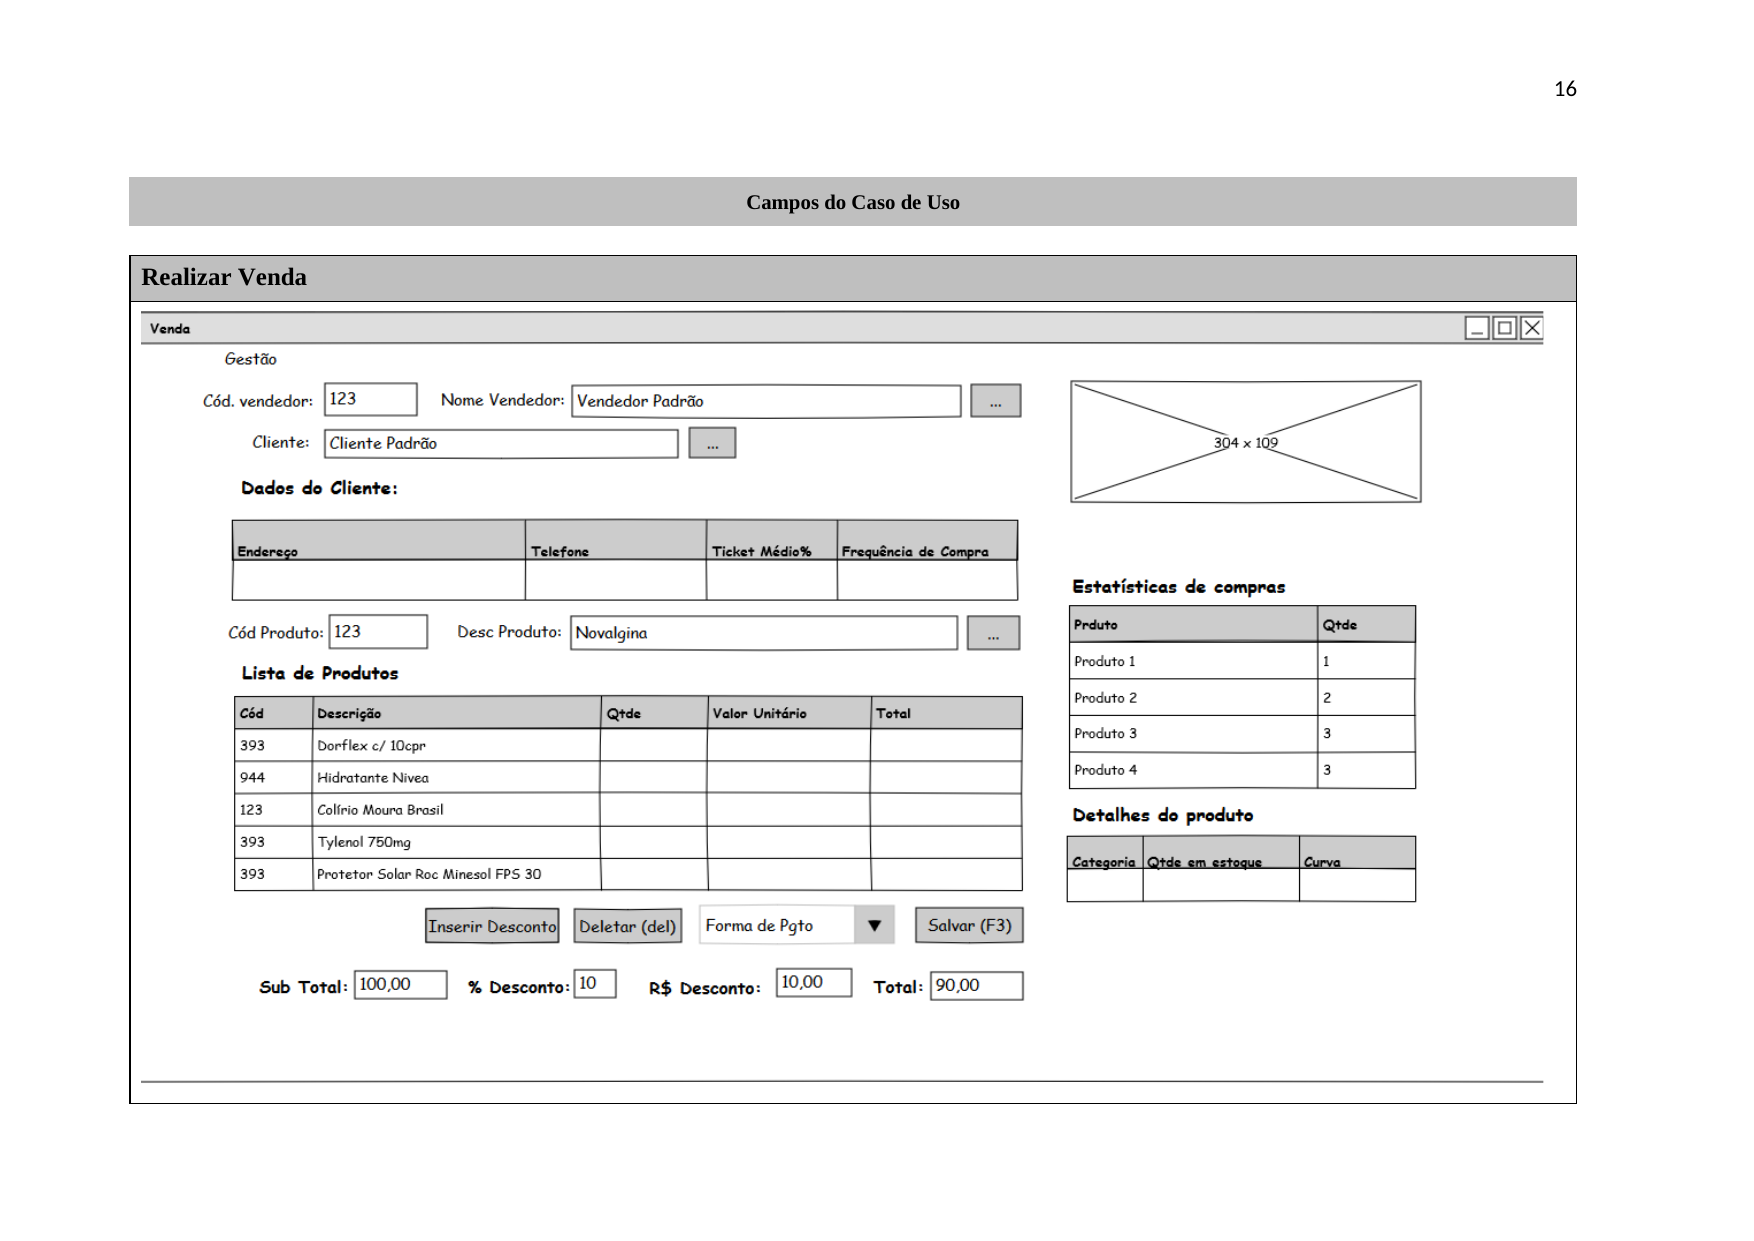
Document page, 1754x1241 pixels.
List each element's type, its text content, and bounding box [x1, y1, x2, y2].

picture [141, 308, 1544, 1093]
table_header Campos do Caso de Uso [129, 177, 1577, 226]
table_cell [131, 302, 1576, 1103]
table_header Realizar Venda [131, 256, 1576, 301]
